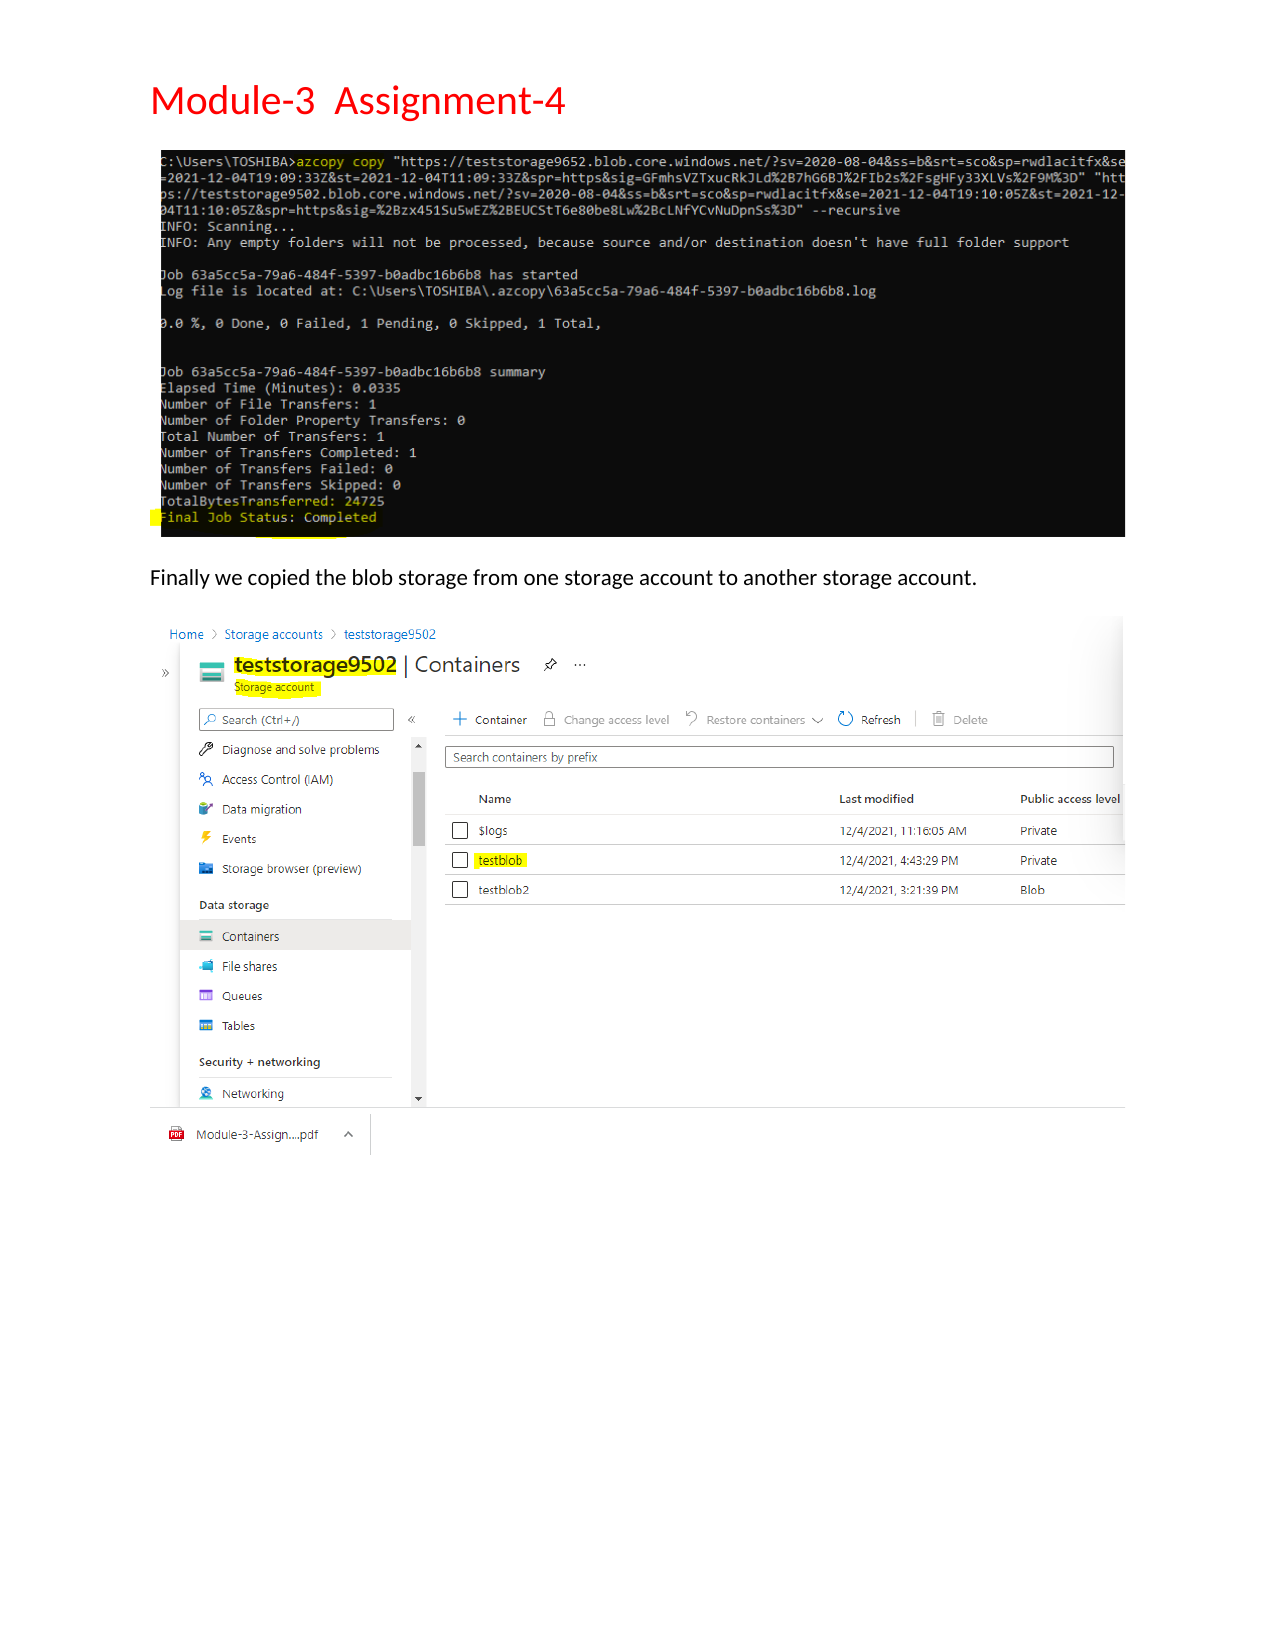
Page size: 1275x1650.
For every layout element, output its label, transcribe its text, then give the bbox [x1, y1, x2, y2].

picture [150, 150, 1125, 539]
picture [150, 616, 1125, 1157]
text Finally we copied the blob storage from one storage account to another storage account. [150, 563, 1125, 591]
